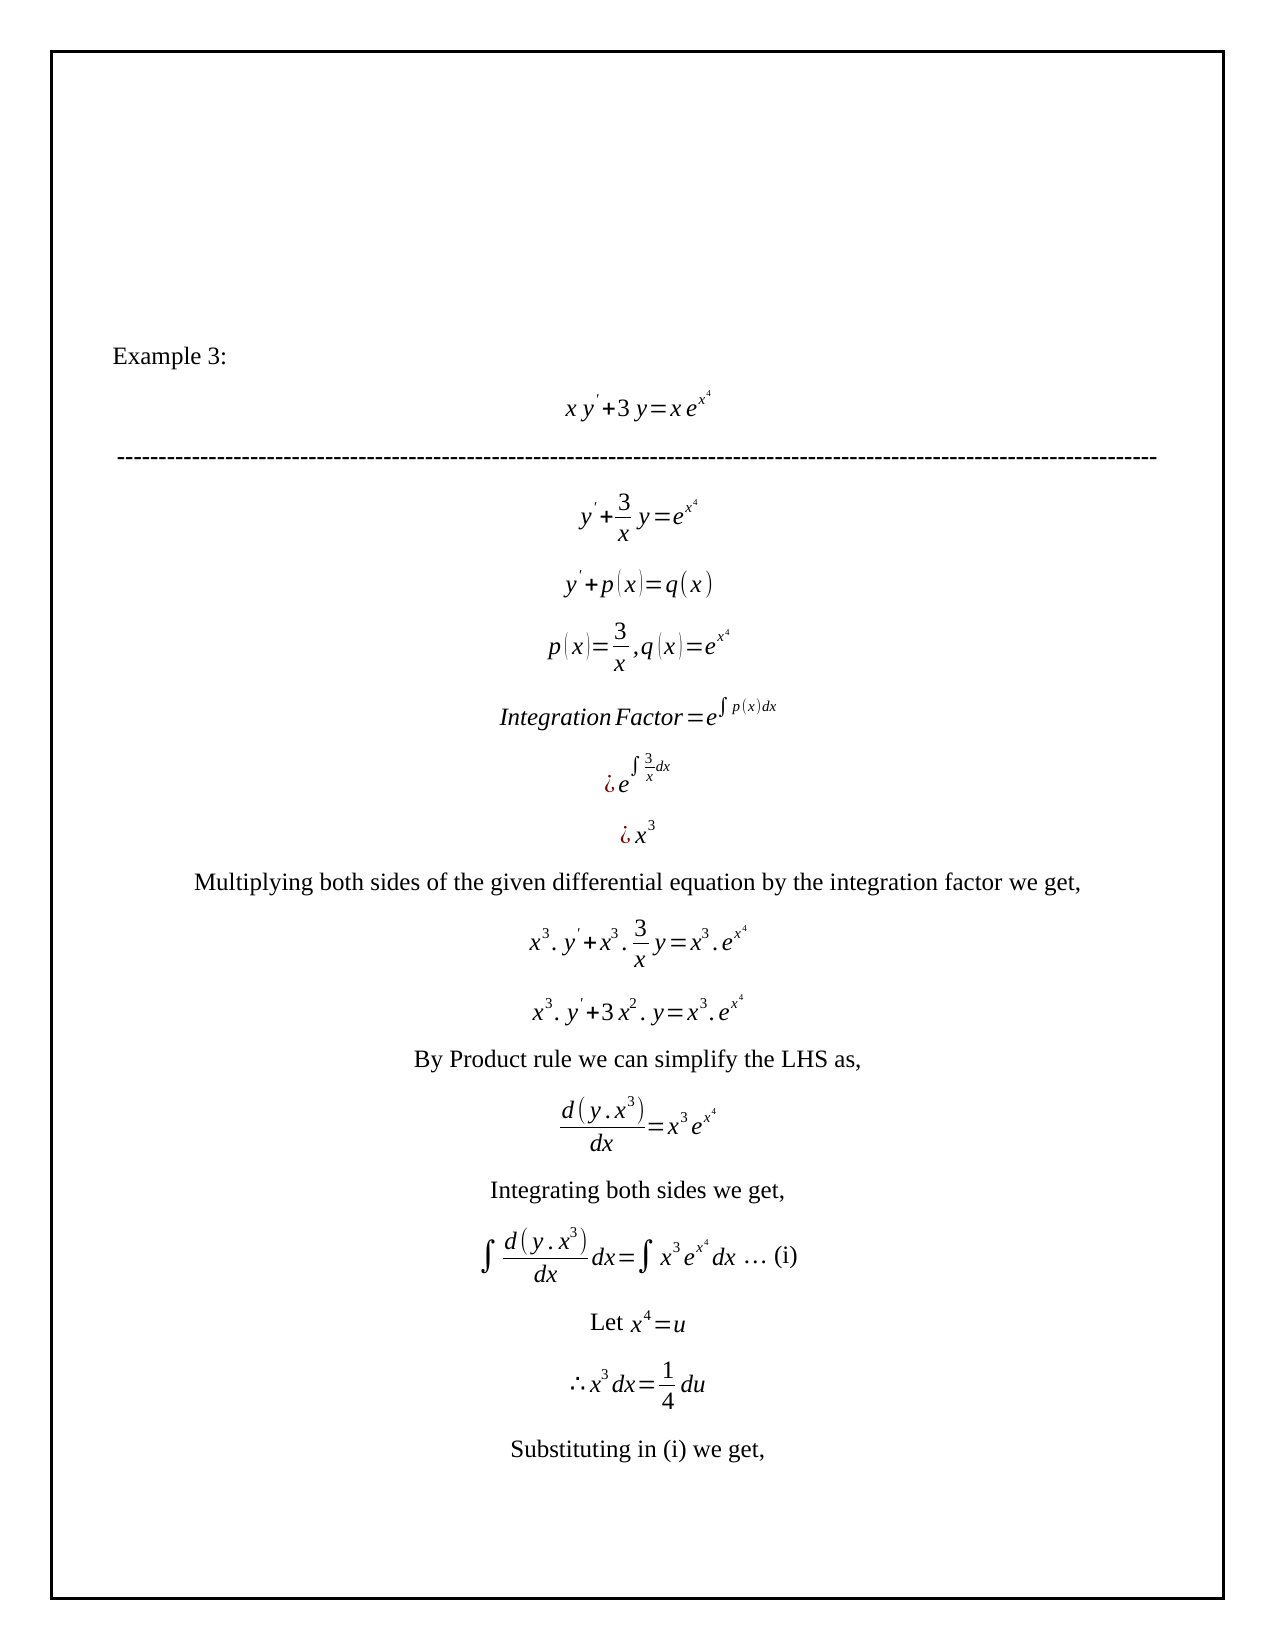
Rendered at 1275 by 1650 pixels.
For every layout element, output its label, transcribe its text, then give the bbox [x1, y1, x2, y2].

text By Product rule we can simplify the LHS as, [112, 1044, 1162, 1073]
text Multiplying both sides of the given differential equation by the integration factor we get, [112, 867, 1162, 896]
text ----------------------------------------------------------------------------------------------------------------------------- [112, 441, 1162, 469]
text … (i) [112, 1223, 1162, 1287]
text Example 3: [112, 341, 1162, 369]
text Let [112, 1306, 1162, 1337]
text Substituting in (i) we get, [112, 1434, 1162, 1463]
text Integrating both sides we get, [112, 1175, 1162, 1204]
